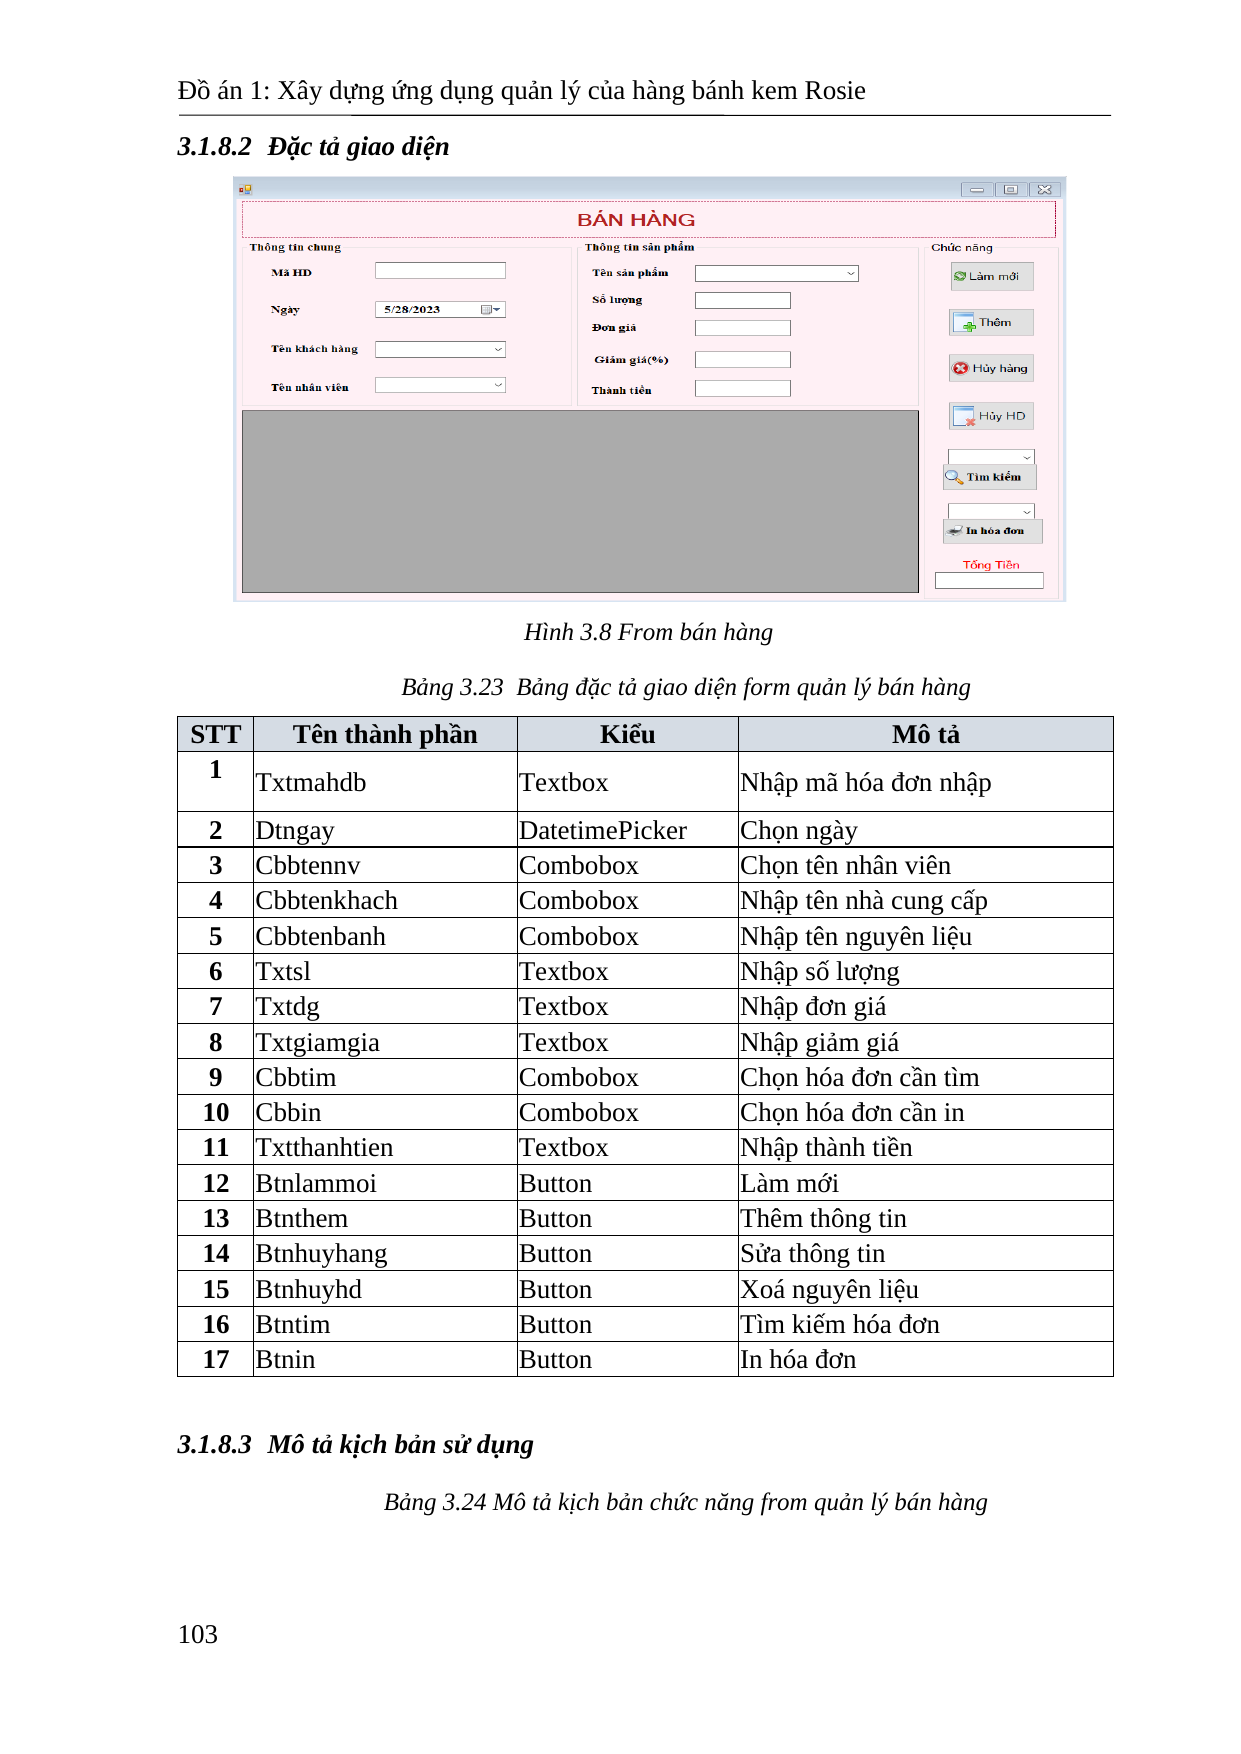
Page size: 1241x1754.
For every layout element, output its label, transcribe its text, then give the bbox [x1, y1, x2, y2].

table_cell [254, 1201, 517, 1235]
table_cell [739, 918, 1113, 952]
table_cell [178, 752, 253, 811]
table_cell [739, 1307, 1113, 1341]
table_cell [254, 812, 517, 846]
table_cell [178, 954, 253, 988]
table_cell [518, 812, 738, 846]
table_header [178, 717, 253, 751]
subtitle Mô tả kịch bản sử dụng [177, 1428, 1122, 1459]
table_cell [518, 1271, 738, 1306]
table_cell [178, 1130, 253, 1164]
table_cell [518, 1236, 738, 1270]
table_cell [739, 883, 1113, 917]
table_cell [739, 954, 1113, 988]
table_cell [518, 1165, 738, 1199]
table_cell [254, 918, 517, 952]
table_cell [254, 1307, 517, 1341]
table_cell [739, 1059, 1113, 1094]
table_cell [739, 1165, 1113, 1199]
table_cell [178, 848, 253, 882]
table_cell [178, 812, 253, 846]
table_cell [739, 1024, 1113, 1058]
subtitle Đặc tả giao diện [177, 130, 1122, 161]
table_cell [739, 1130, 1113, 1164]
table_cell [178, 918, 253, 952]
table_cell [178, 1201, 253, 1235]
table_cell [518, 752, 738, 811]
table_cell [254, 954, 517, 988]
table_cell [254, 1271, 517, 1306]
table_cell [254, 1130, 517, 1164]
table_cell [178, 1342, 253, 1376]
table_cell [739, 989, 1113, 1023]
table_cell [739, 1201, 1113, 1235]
picture [233, 176, 1067, 602]
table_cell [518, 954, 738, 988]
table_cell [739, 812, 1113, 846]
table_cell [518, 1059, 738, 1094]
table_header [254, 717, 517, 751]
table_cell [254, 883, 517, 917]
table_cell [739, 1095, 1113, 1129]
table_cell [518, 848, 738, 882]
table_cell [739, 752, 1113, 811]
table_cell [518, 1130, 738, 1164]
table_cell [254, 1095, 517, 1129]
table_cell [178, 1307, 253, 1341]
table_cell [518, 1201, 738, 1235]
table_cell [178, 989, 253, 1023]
text Hình 3.8 From bán hàng [177, 617, 1122, 646]
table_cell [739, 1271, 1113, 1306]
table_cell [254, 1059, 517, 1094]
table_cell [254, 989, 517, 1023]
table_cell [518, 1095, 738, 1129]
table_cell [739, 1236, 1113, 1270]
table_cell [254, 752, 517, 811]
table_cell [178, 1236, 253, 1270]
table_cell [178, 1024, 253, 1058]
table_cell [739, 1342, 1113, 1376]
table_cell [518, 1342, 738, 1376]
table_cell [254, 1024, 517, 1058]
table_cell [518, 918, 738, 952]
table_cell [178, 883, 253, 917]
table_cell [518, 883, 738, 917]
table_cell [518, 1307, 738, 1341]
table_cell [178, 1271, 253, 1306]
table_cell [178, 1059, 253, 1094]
text Bảng 3.24 Mô tả kịch bản chức năng from quản lý bán hàng [177, 1487, 1122, 1516]
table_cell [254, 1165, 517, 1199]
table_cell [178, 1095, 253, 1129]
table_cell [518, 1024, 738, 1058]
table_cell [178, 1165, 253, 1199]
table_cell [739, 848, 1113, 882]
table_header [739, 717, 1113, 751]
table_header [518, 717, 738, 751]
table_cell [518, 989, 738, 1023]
text Bảng 3.23 Bảng đặc tả giao diện form quản lý bán hàng [177, 672, 1122, 701]
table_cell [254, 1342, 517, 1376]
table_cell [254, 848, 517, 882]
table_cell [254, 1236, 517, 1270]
